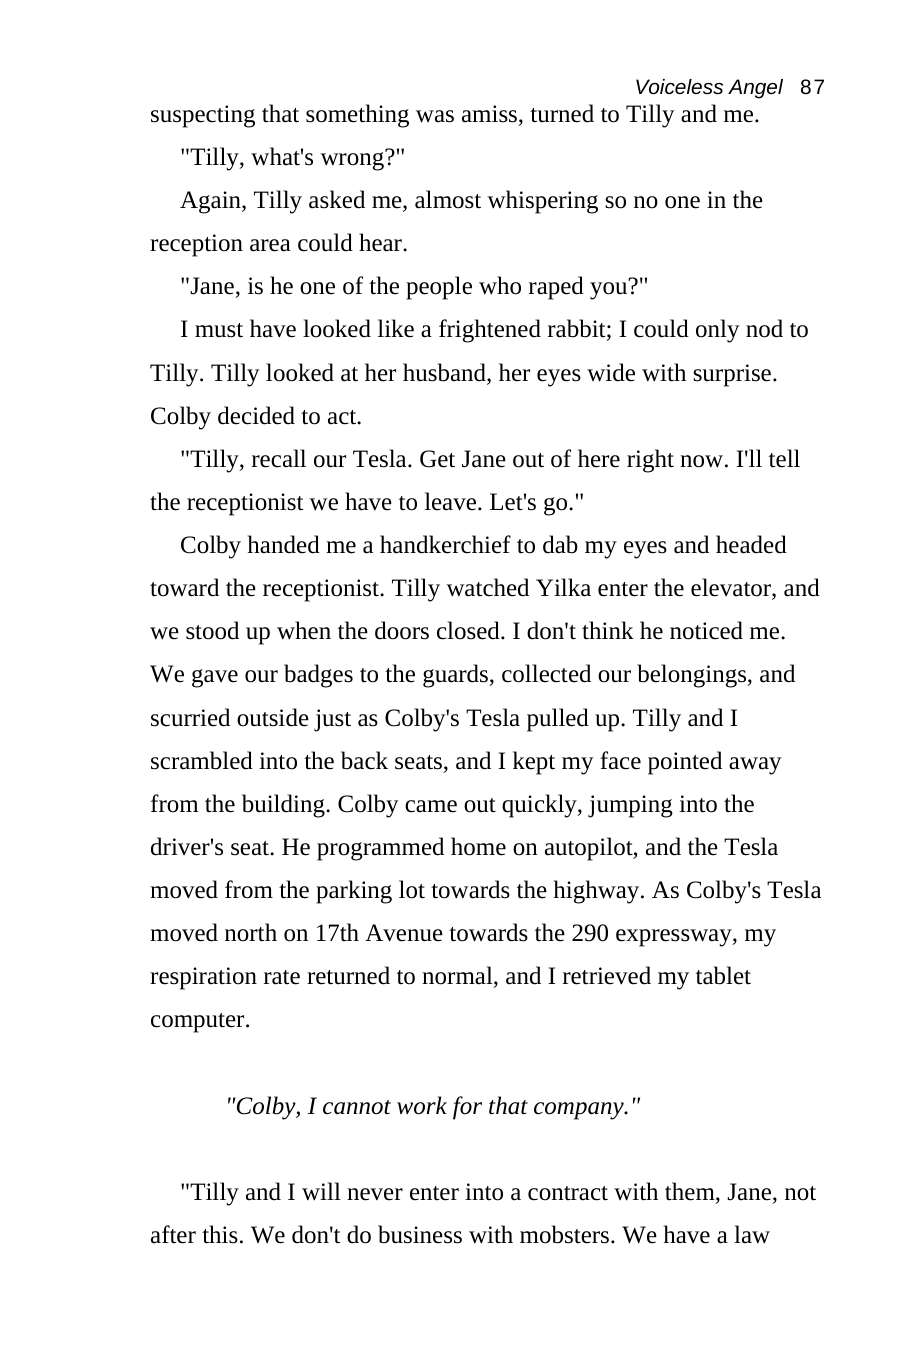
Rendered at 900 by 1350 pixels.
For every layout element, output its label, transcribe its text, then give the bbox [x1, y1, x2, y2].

text , n [150, 1177, 825, 1249]
text andA [150, 530, 825, 1033]
text whispering [150, 185, 825, 257]
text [150, 99, 825, 128]
text I could only [150, 314, 825, 429]
